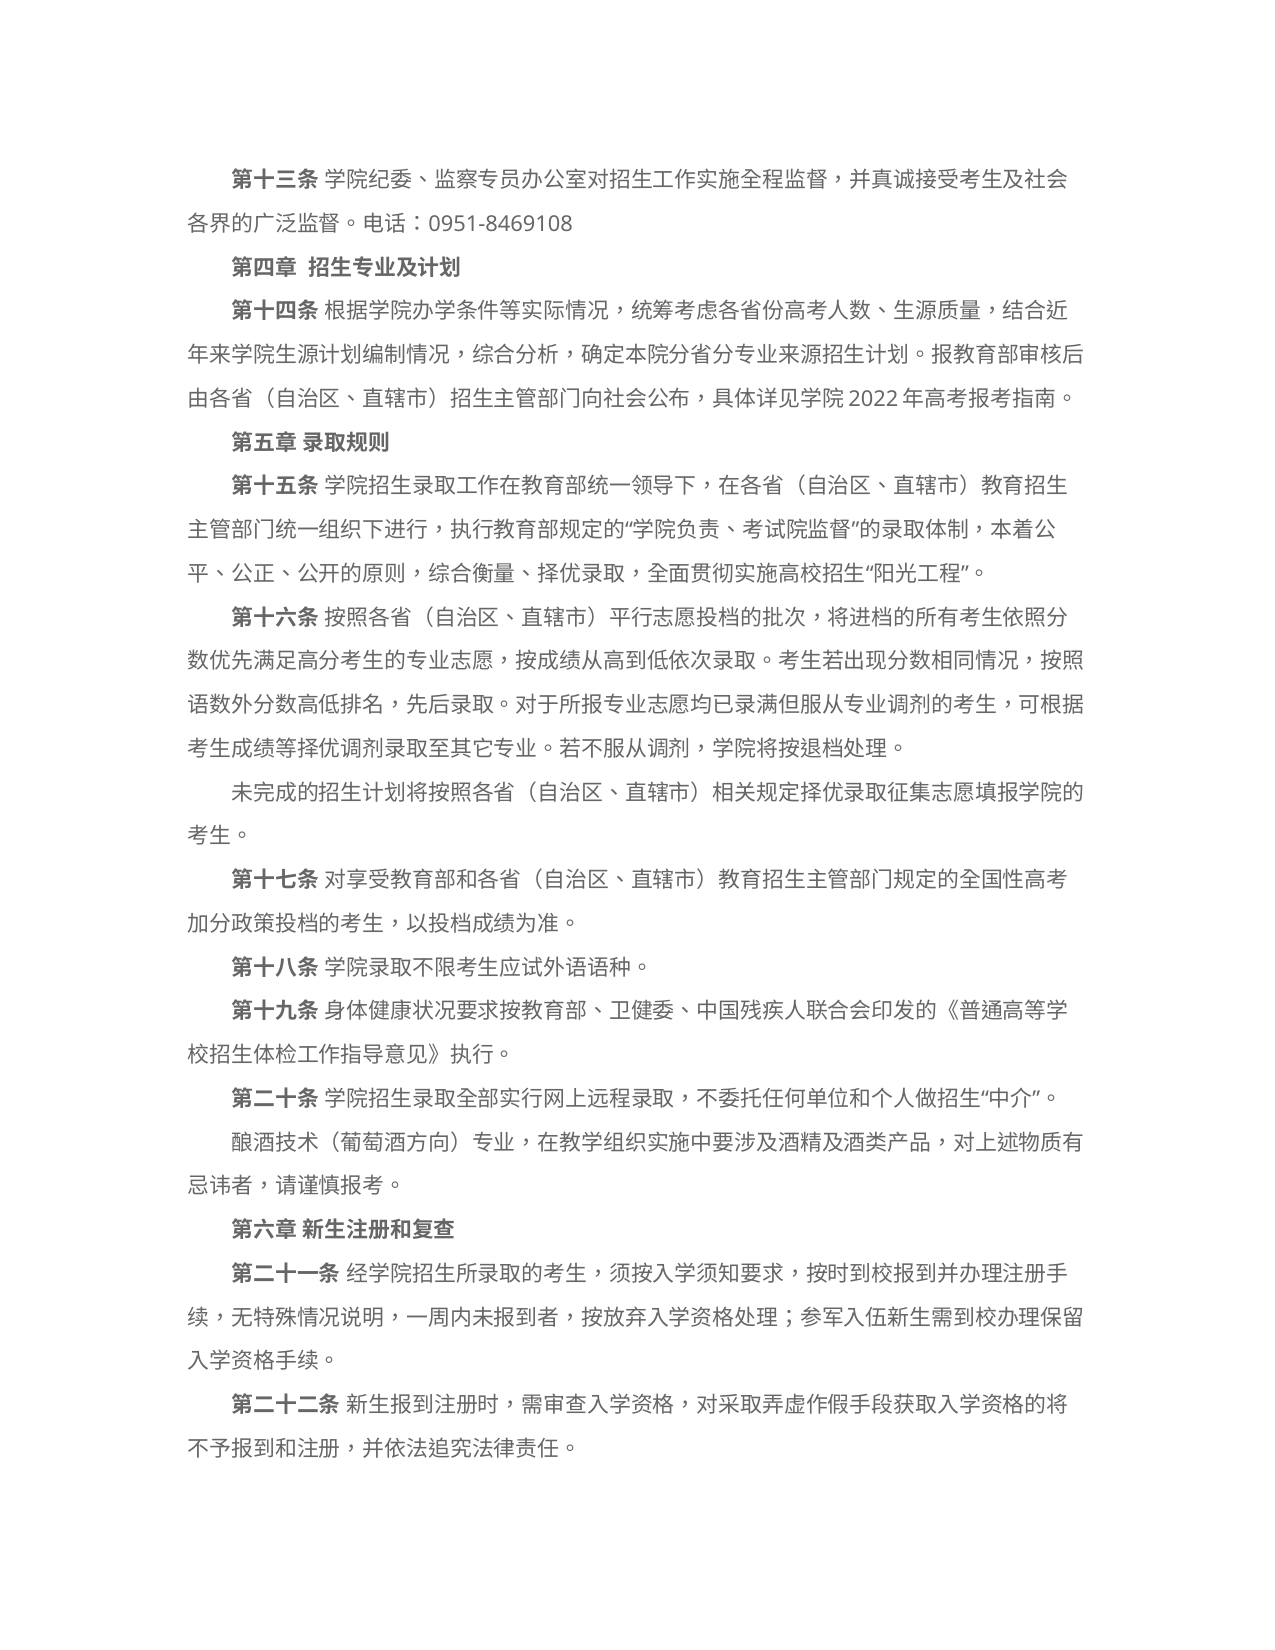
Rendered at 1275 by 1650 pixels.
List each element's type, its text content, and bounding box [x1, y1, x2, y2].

text 第十九条 身体健康状况要求按教育部、卫健委、中国残疾人联合会印发的《普通高等学校招生体检工作指导意见》执行。 [187, 981, 1087, 1069]
text 第二十一条 经学院招生所录取的考生，须按入学须知要求，按时到校报到并办理注册手续，无特殊情况说明，一周内未报到者，按放弃入学资格处理；参军入伍新生需到校办理保留入学资格手续。 [187, 1244, 1087, 1375]
text 第四章 招生专业及计划 [187, 237, 1087, 281]
text 第十三条 学院纪委、监察专员办公室对招生工作实施全程监督，并真诚接受考生及社会各界的广泛监督。电话：0951-8469108 [187, 150, 1087, 237]
text 第二十二条 新生报到注册时，需审查入学资格，对采取弄虚作假手段获取入学资格的将不予报到和注册，并依法追究法律责任。 [187, 1375, 1087, 1462]
text 第五章 录取规则 [187, 412, 1087, 456]
text 第六章 新生注册和复查 [187, 1200, 1087, 1244]
text 第二十条 学院招生录取全部实行网上远程录取，不委托任何单位和个人做招生“中介”。 [187, 1069, 1087, 1112]
text 未完成的招生计划将按照各省（自治区、直辖市）相关规定择优录取征集志愿填报学院的考生。 [187, 762, 1087, 850]
text 第十八条 学院录取不限考生应试外语语种。 [187, 937, 1087, 981]
text 第十六条 按照各省（自治区、直辖市）平行志愿投档的批次，将进档的所有考生依照分数优先满足高分考生的专业志愿，按成绩从高到低依次录取。考生若出现分数相同情况，按照语数外分数高低排名，先后录取。对于所报专业志愿均已录满但服从专业调剂的考生，可根据考生成绩等择优调剂录取至其它专业。若不服从调剂，学院将按退档处理。 [187, 587, 1087, 762]
text 第十四条 根据学院办学条件等实际情况，统筹考虑各省份高考人数、生源质量，结合近年来学院生源计划编制情况，综合分析，确定本院分省分专业来源招生计划。报教育部审核后由各省（自治区、直辖市）招生主管部门向社会公布，具体详见学院2022年高考报考指南。 [187, 281, 1087, 412]
text 第十七条 对享受教育部和各省（自治区、直辖市）教育招生主管部门规定的全国性高考加分政策投档的考生，以投档成绩为准。 [187, 850, 1087, 937]
text 酿酒技术（葡萄酒方向）专业，在教学组织实施中要涉及酒精及酒类产品，对上述物质有忌讳者，请谨慎报考。 [187, 1112, 1087, 1200]
text 第十五条 学院招生录取工作在教育部统一领导下，在各省（自治区、直辖市）教育招生主管部门统一组织下进行，执行教育部规定的“学院负责、考试院监督”的录取体制，本着公平、公正、公开的原则，综合衡量、择优录取，全面贯彻实施高校招生“阳光工程”。 [187, 456, 1087, 587]
